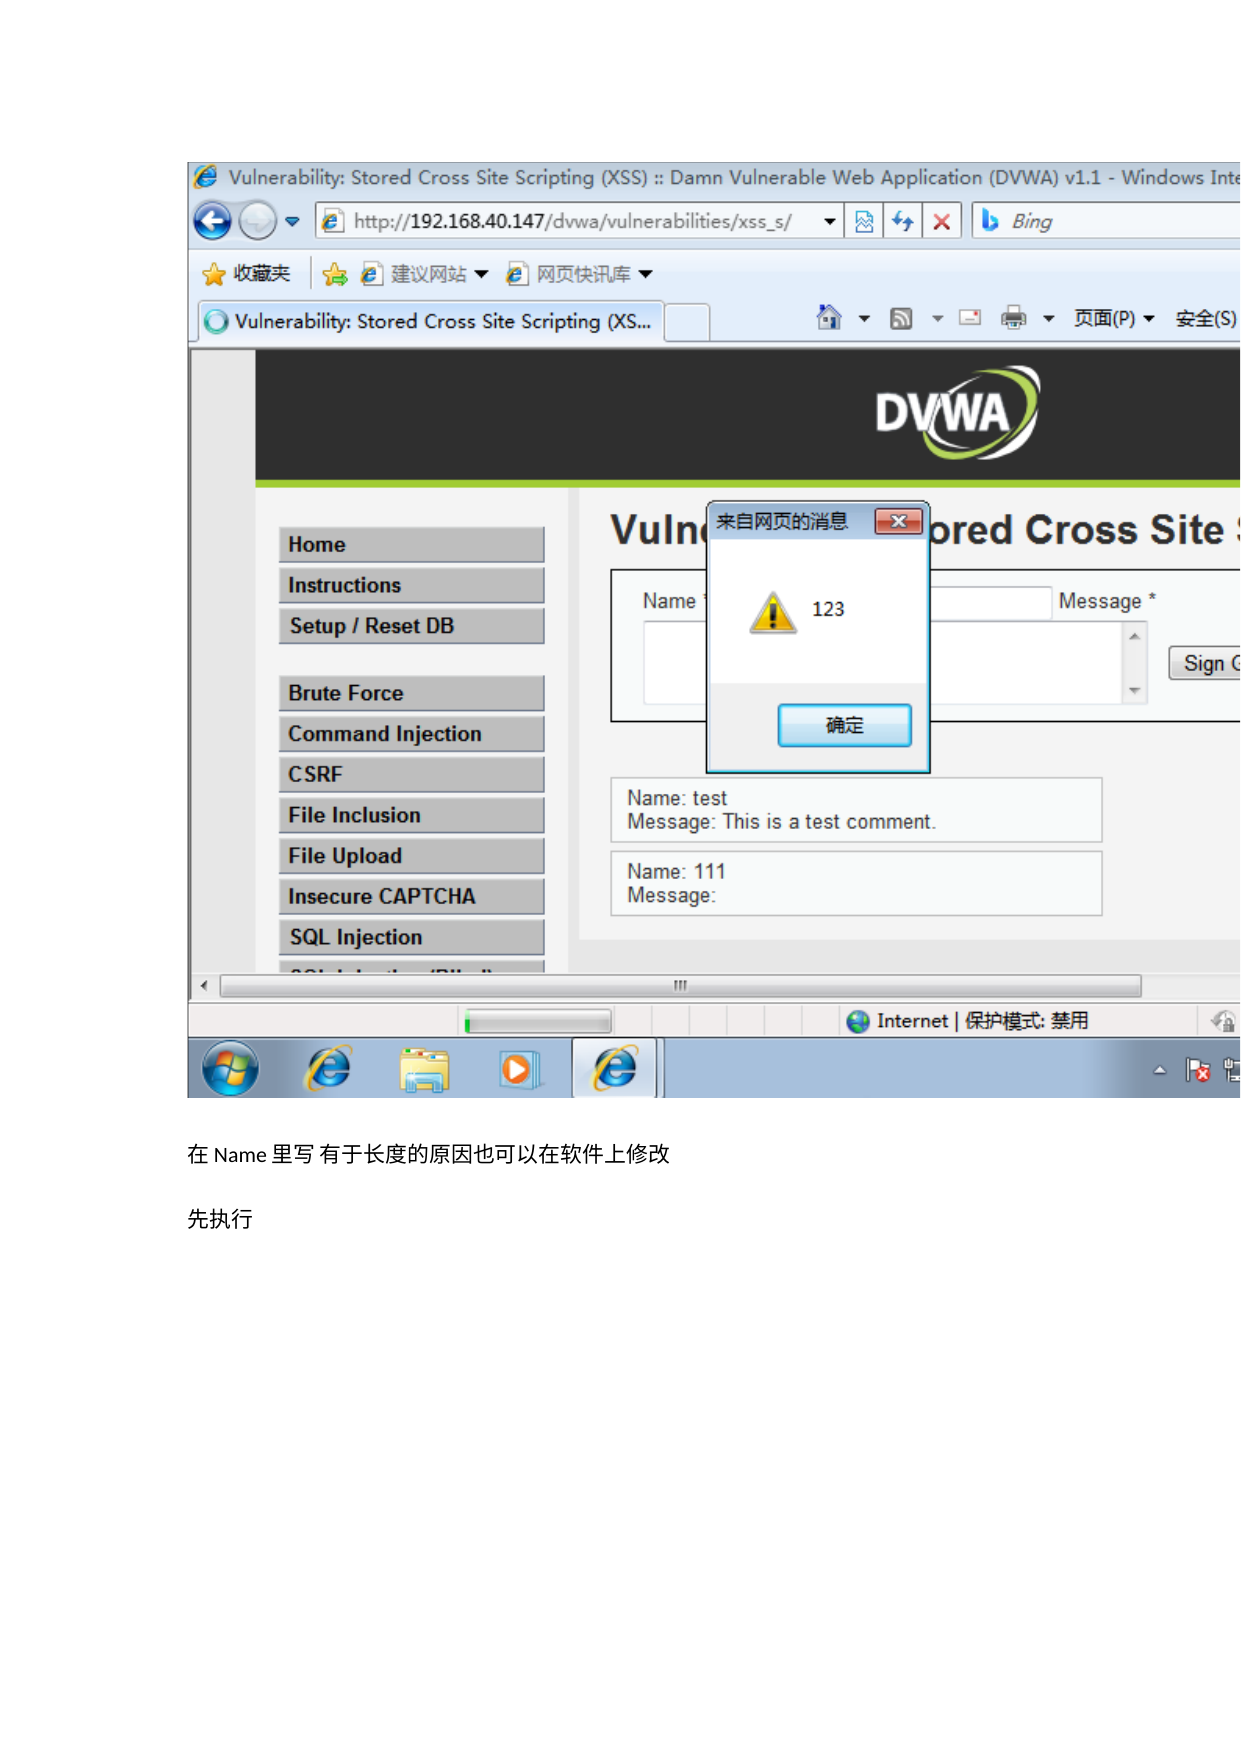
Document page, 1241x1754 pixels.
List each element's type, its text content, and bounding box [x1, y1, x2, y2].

picture [187, 162, 1241, 1098]
text 先执行 [187, 1202, 1053, 1234]
text 在Name里写 有于长度的原因也可以在软件上修改 [187, 1137, 1053, 1169]
